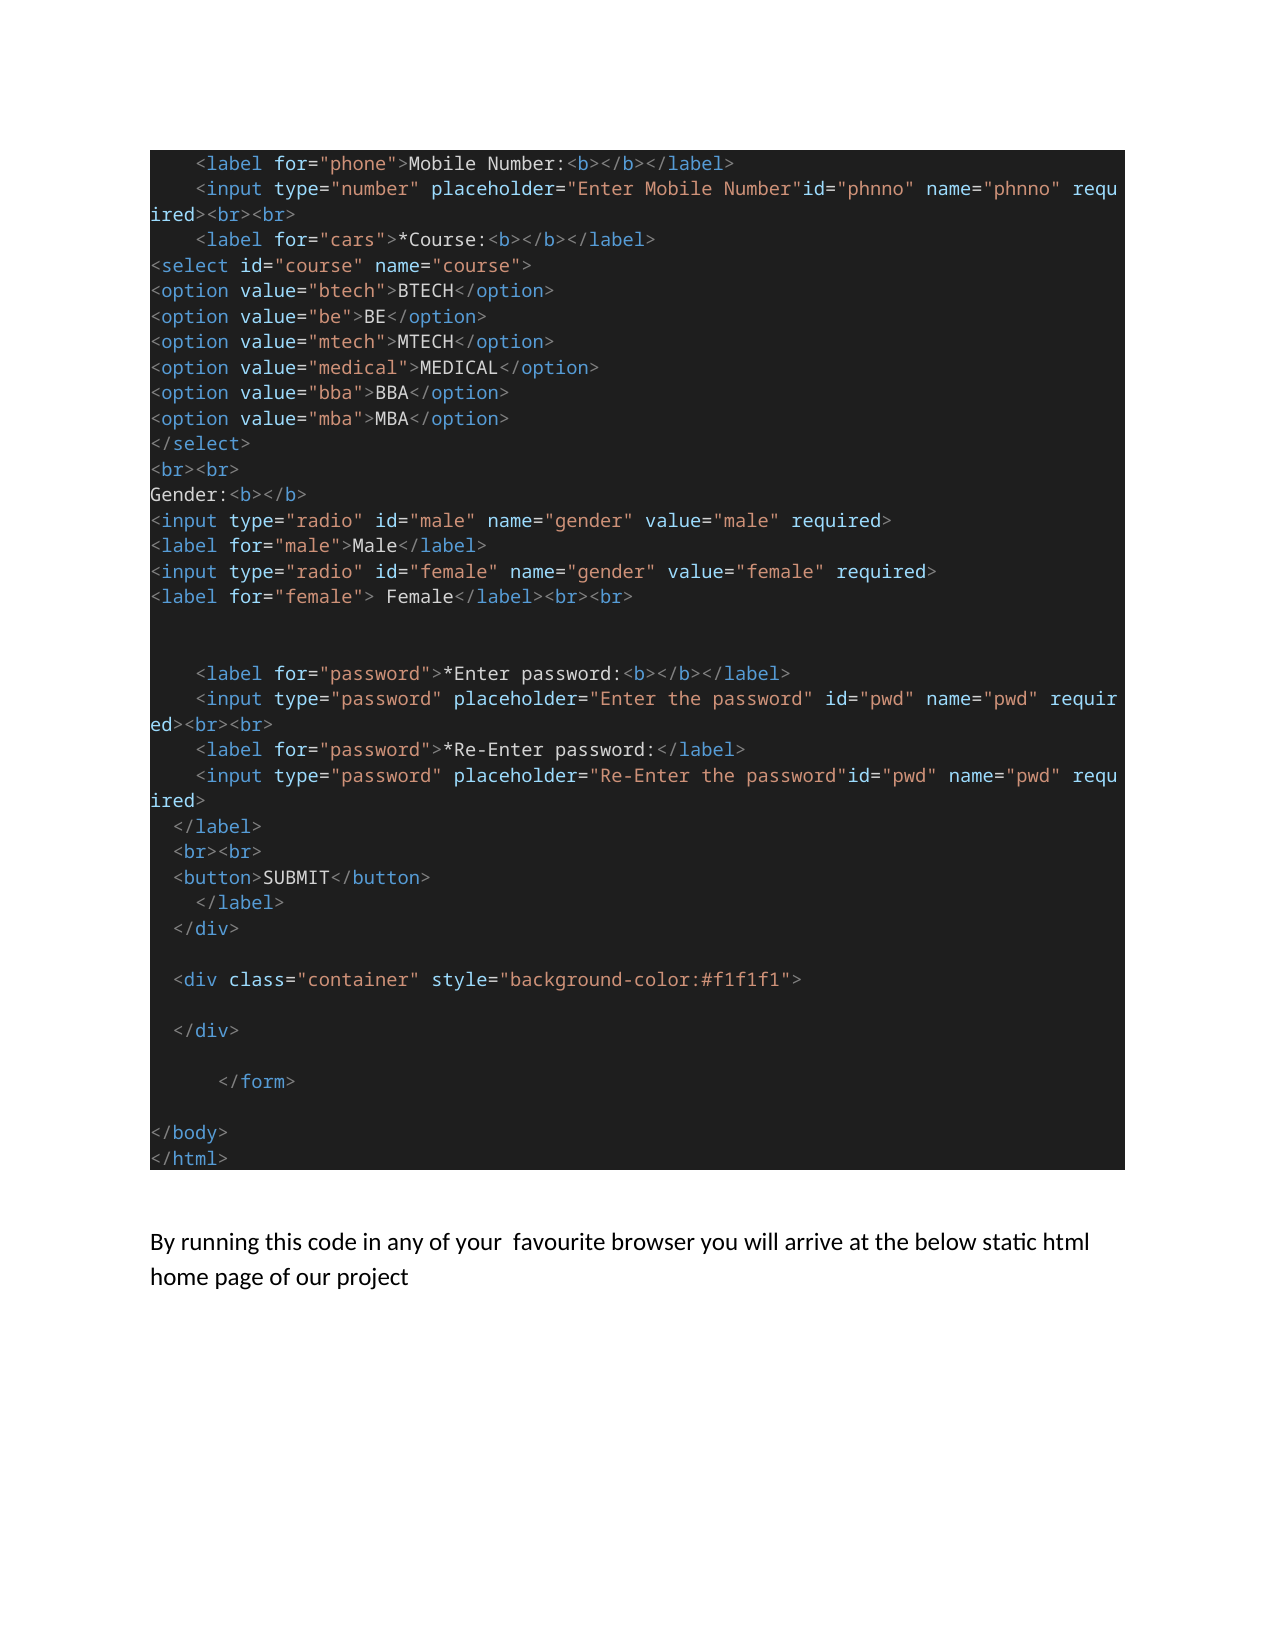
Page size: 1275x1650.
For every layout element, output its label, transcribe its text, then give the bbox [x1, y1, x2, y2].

text <br><br> [150, 838, 1125, 864]
text <label for="phone">Mobile Number:<b></b></label> [150, 150, 1125, 176]
text <option value="medical">MEDICAL</option> [150, 354, 1125, 380]
text <option value="be">BE</option> [150, 303, 1125, 329]
text </form> [150, 1068, 1125, 1094]
text </body> [150, 1119, 1125, 1145]
text <button>SUBMIT</button> [150, 864, 1125, 889]
text Gender:<b></b> [150, 482, 1125, 507]
text By running this code in any of your favourite browser you will arrive at the below static html home page of our project [150, 1226, 1125, 1292]
text <input type="password" placeholder="Re-Enter the password"id="pwd" name="pwd" required> [150, 762, 1125, 813]
text </div> [150, 915, 1125, 941]
text </div> [150, 1017, 1125, 1043]
text <option value="bba">BBA</option> [150, 380, 1125, 405]
text <input type="radio" id="male" name="gender" value="male" required> [150, 507, 1125, 533]
text <input type="radio" id="female" name="gender" value="female" required> [150, 558, 1125, 584]
text <option value="mba">MBA</option> [150, 405, 1125, 431]
text </label> [150, 813, 1125, 838]
text </label> [150, 889, 1125, 915]
text <label for="password">*Re-Enter password:</label> [150, 736, 1125, 762]
text <div class="container" style="background-color:#f1f1f1"> [150, 966, 1125, 992]
text <label for="password">*Enter password:<b></b></label> [150, 660, 1125, 685]
text <input type="number" placeholder="Enter Mobile Number"id="phnno" name="phnno" required><br><br> [150, 176, 1125, 227]
text <label for="male">Male</label> [150, 533, 1125, 558]
text <select id="course" name="course"> [150, 252, 1125, 278]
text <label for="cars">*Course:<b></b></label> [150, 227, 1125, 252]
text <input type="password" placeholder="Enter the password" id="pwd" name="pwd" required><br><br> [150, 685, 1125, 736]
text </select> [150, 431, 1125, 456]
text <option value="btech">BTECH</option> [150, 278, 1125, 303]
text <option value="mtech">MTECH</option> [150, 329, 1125, 354]
text <br><br> [150, 456, 1125, 482]
text <label for="female"> Female</label><br><br> [150, 584, 1125, 609]
text </html> [150, 1145, 1125, 1170]
